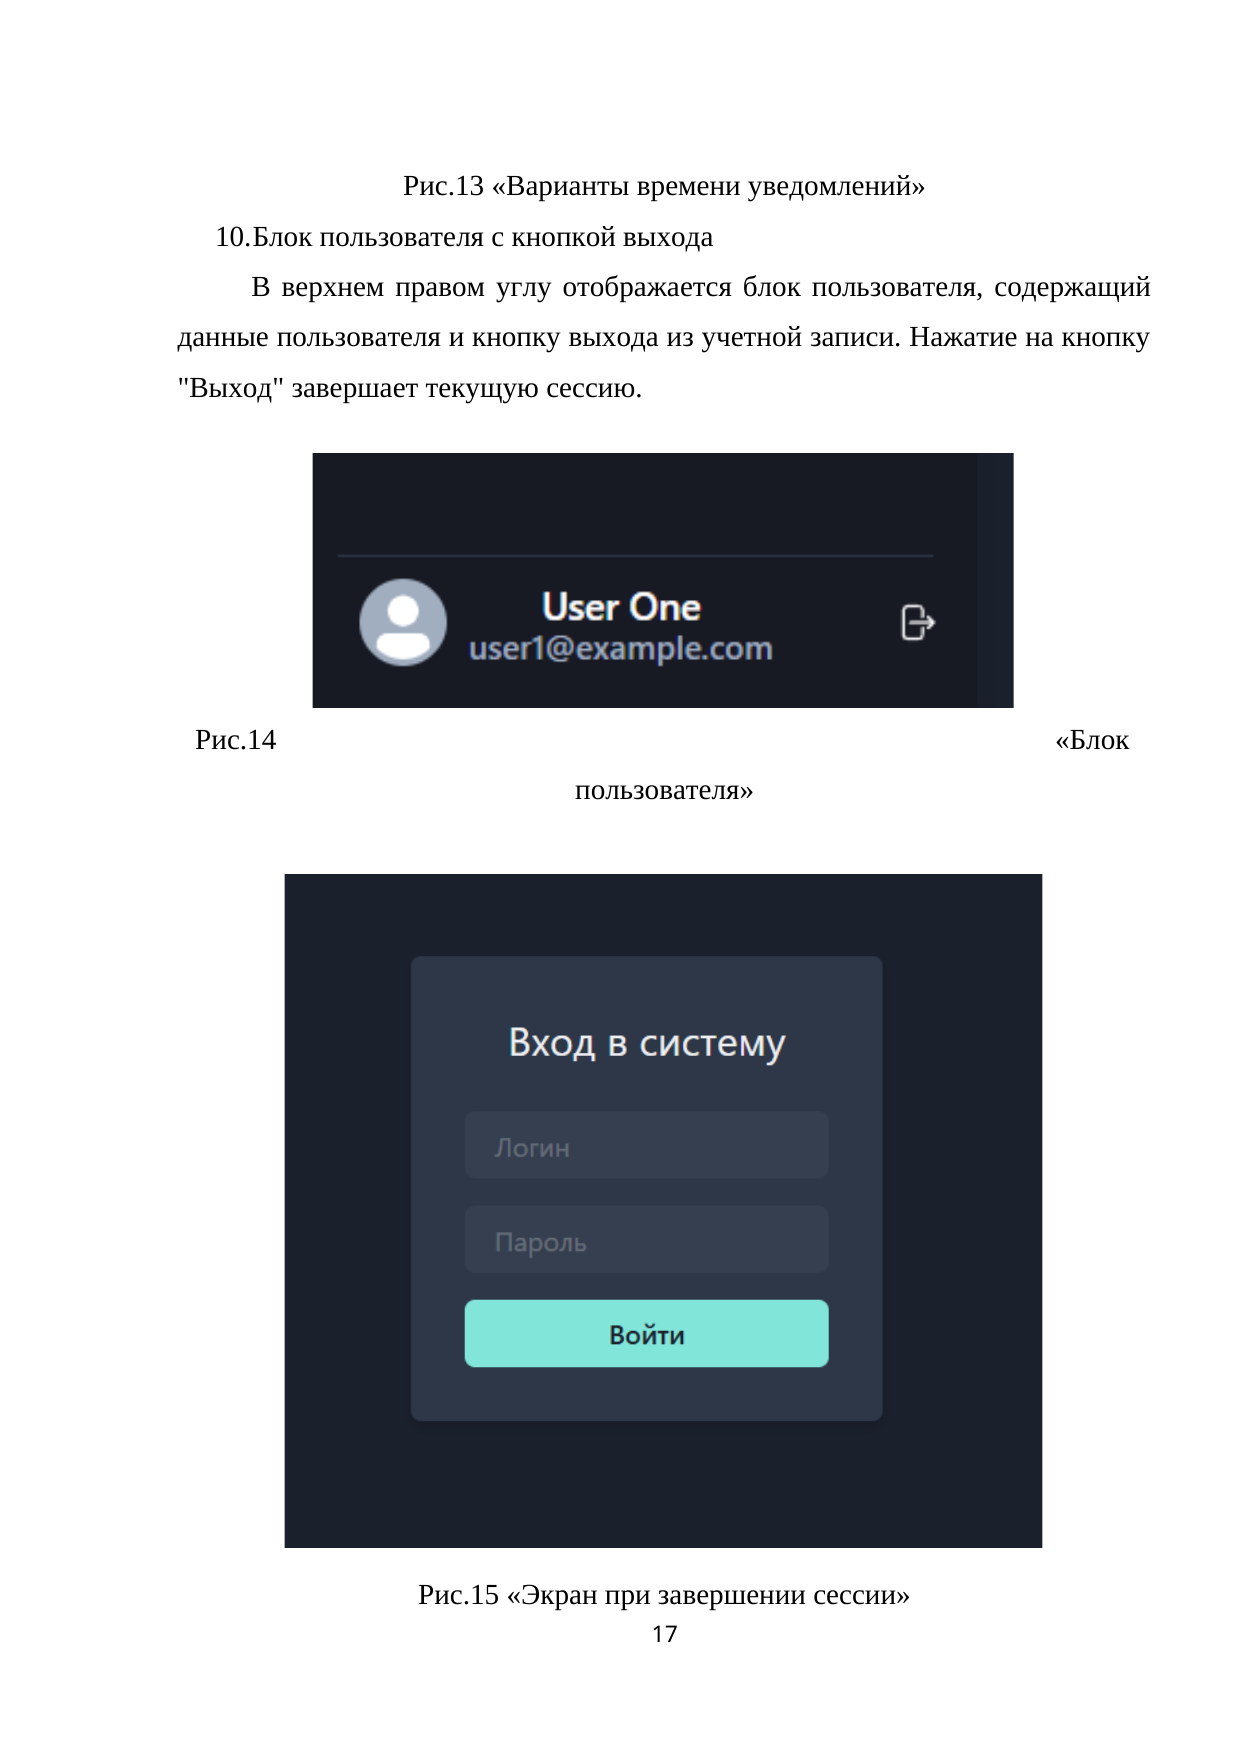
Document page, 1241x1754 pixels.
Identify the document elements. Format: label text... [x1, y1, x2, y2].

picture [283, 874, 1043, 1546]
text Рис.13 «Варианты времени уведомлений» [177, 168, 1152, 202]
text Рис.15 «Экран при завершении сессии» [177, 1577, 1152, 1611]
text Рис.14 «Блок пользователя» [177, 722, 1152, 806]
list Блок пользователя с кнопкой выхода [215, 219, 1152, 252]
text В верхнем правом углу отображается блок пользователя, содержащий данные пользователя и кнопку выхода из учетной записи. Нажатие на кнопку "Выход" завершает текущую сессию. [177, 269, 1152, 403]
picture [310, 453, 1014, 706]
